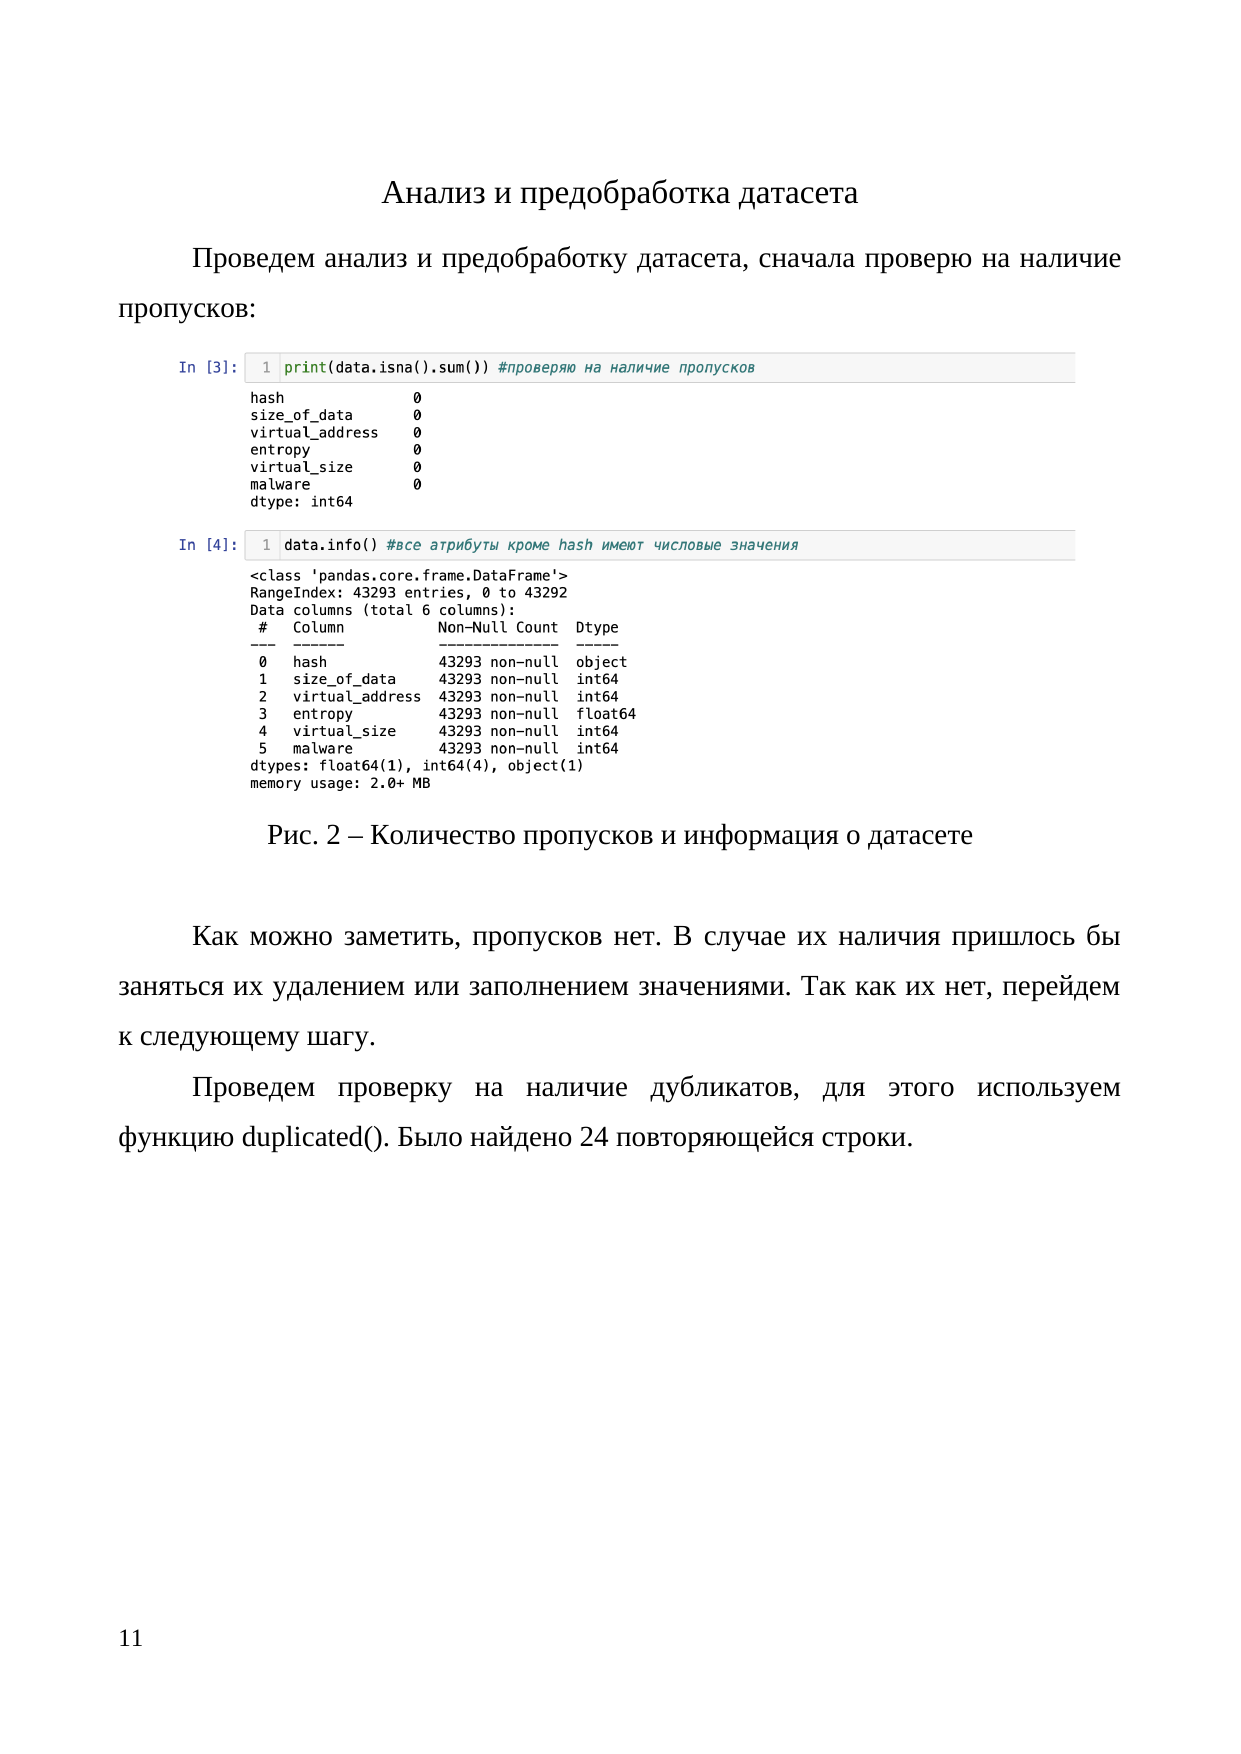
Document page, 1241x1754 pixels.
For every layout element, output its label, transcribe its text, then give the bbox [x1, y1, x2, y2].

text Как можно заметить, пропусков нет. В случае их наличия пришлось бы заняться их удалением или заполнением значениями. Так как их нет, перейдем к следующему шагу. [118, 918, 1122, 1052]
text Проведем анализ и предобработку датасета, сначала проверю на наличие пропусков: [118, 240, 1122, 324]
picture [164, 340, 1076, 803]
text Проведем проверку на наличие дубликатов, для этого используем функцию duplicated(). Было найдено 24 повторяющейся строки. [118, 1069, 1122, 1153]
subtitle Анализ и предобработка датасета [118, 173, 1122, 211]
text Рис. 2 – Количество пропусков и информация о датасете [118, 817, 1122, 851]
